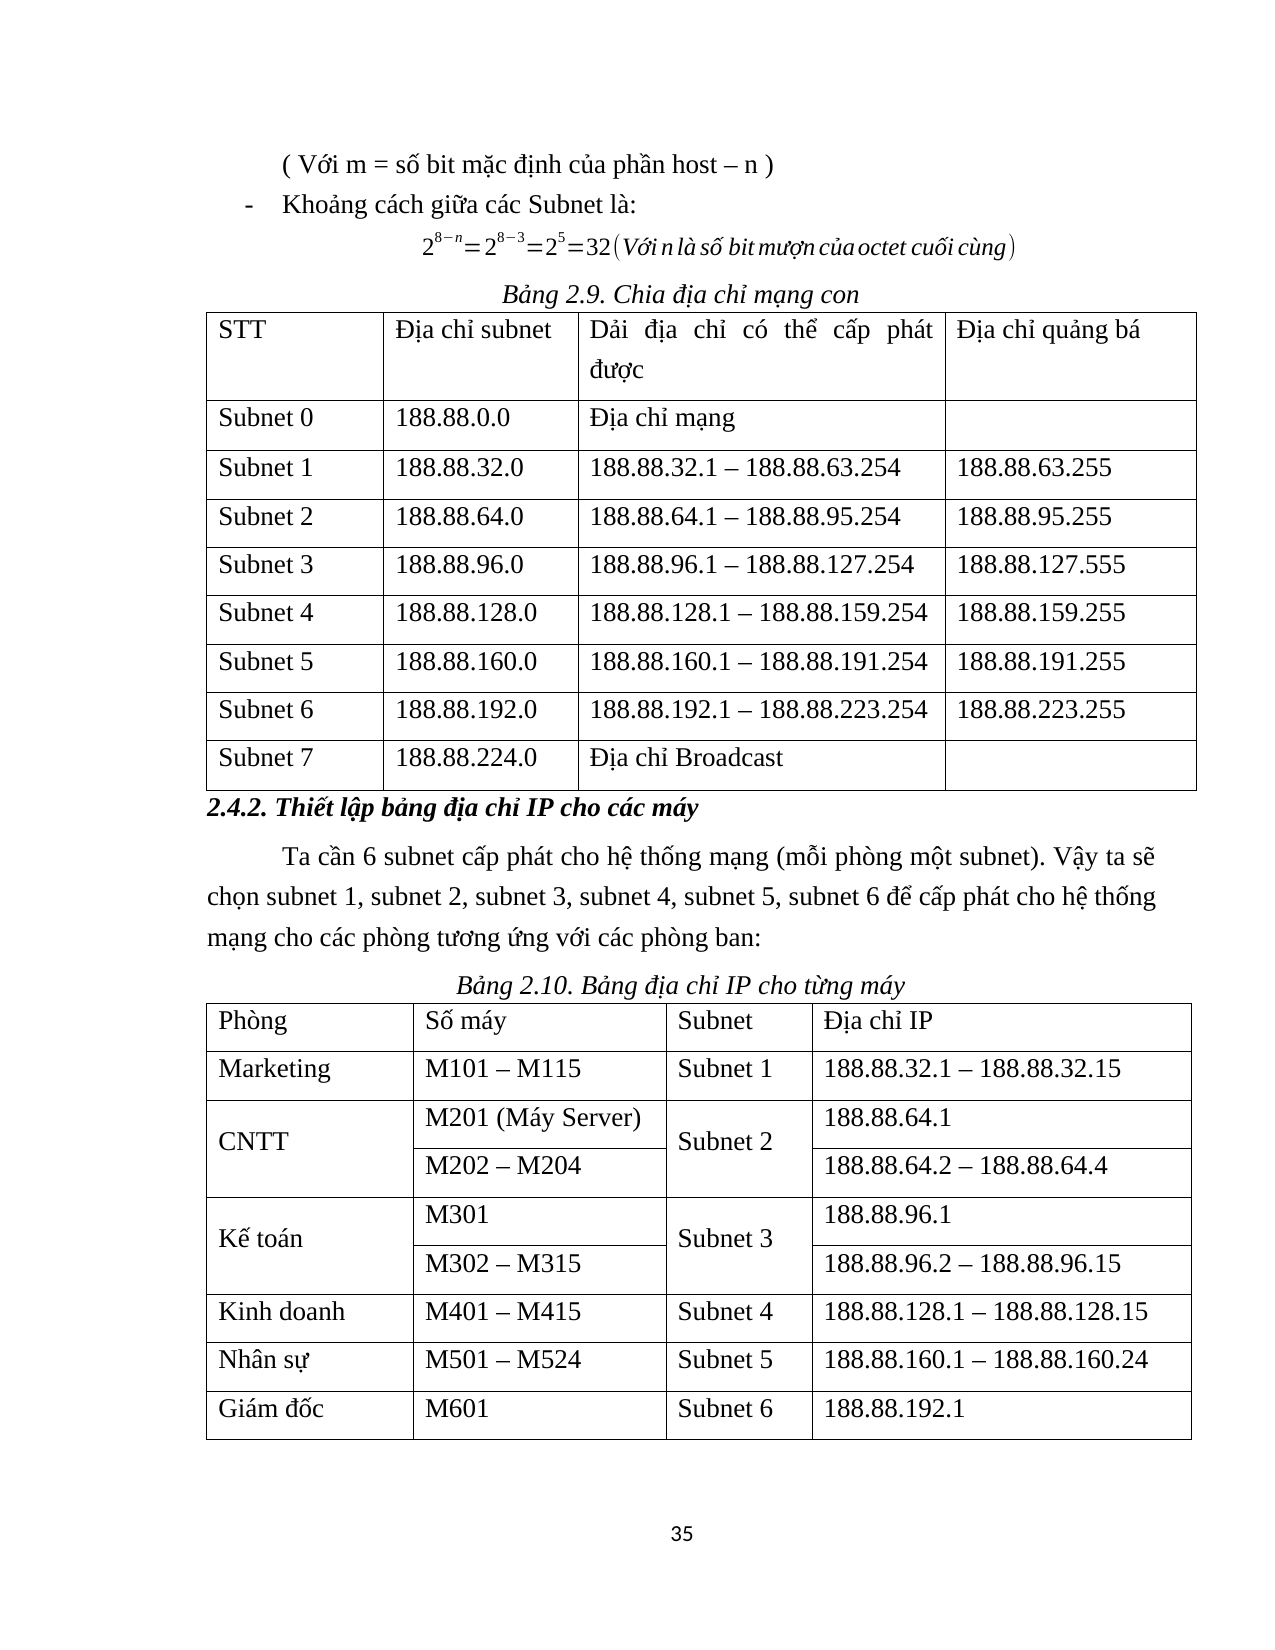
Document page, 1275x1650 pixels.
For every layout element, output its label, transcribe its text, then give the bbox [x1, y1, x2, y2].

table_cell Kinh doanh [207, 1295, 413, 1342]
table_cell Subnet 7 [207, 741, 383, 790]
table_cell Marketing [207, 1052, 413, 1099]
table_cell 188.88.96.1 [813, 1198, 1191, 1245]
table_cell 188.88.192.1 – 188.88.223.254 [579, 693, 945, 740]
table_cell 188.88.159.255 [946, 596, 1196, 643]
table_cell [946, 401, 1196, 450]
table_cell Subnet 5 [207, 645, 383, 692]
table_cell Subnet 6 [207, 693, 383, 740]
table_cell 188.88.32.0 [384, 451, 578, 498]
table_cell M101 – M115 [414, 1052, 666, 1099]
table_cell 188.88.128.1 – 188.88.159.254 [579, 596, 945, 643]
table_cell 188.88.32.1 – 188.88.32.15 [813, 1052, 1191, 1099]
table_cell Subnet 1 [207, 451, 383, 498]
table_cell Giám đốc [207, 1392, 413, 1439]
table_cell 188.88.191.255 [946, 645, 1196, 692]
table_cell CNTT [207, 1101, 413, 1197]
subtitle Bảng 2.10. Bảng địa chỉ IP cho từng máy [207, 969, 1157, 1001]
table_cell Subnet 4 [207, 596, 383, 643]
table_cell Subnet 3 [667, 1198, 812, 1294]
table_cell Subnet 5 [667, 1343, 812, 1391]
table_cell Nhân sự [207, 1343, 413, 1391]
table_cell 188.88.223.255 [946, 693, 1196, 740]
table_cell 188.88.192.1 [813, 1392, 1191, 1439]
table_header Địa chỉ quảng bá [946, 313, 1196, 400]
table_cell Subnet 3 [207, 548, 383, 595]
table_cell Subnet 0 [207, 401, 383, 450]
table_cell 188.88.160.1 – 188.88.160.24 [813, 1343, 1191, 1391]
table_cell M501 – M524 [414, 1343, 666, 1391]
table_cell M302 – M315 [414, 1246, 666, 1294]
table_cell 188.88.64.1 – 188.88.95.254 [579, 500, 945, 547]
table_cell 188.88.128.0 [384, 596, 578, 643]
table_cell Subnet 1 [667, 1052, 812, 1099]
subtitle Bảng 2.9. Chia địa chỉ mạng con [207, 278, 1157, 309]
table_cell Subnet 2 [207, 500, 383, 547]
table_cell 188.88.64.0 [384, 500, 578, 547]
table_cell M201 (Máy Server) [414, 1101, 666, 1148]
table_header Dải địa chỉ có thể cấp phát được [579, 313, 945, 400]
table_cell Kế toán [207, 1198, 413, 1294]
table_cell 188.88.160.1 – 188.88.191.254 [579, 645, 945, 692]
table_cell 188.88.32.1 – 188.88.63.254 [579, 451, 945, 498]
table_header STT [207, 313, 383, 400]
subtitle 2.4.2. Thiết lập bảng địa chỉ IP cho các máy [207, 791, 1157, 822]
table_cell Địa chỉ mạng [579, 401, 945, 450]
table_header Số máy [414, 1004, 666, 1051]
table_cell 188.88.64.2 – 188.88.64.4 [813, 1149, 1191, 1197]
table_cell 188.88.64.1 [813, 1101, 1191, 1148]
table_cell 188.88.95.255 [946, 500, 1196, 547]
table_cell 188.88.192.0 [384, 693, 578, 740]
table_cell 188.88.128.1 – 188.88.128.15 [813, 1295, 1191, 1342]
table_cell Subnet 2 [667, 1101, 812, 1197]
table_header Subnet [667, 1004, 812, 1051]
table_cell 188.88.127.555 [946, 548, 1196, 595]
table_cell M601 [414, 1392, 666, 1439]
table_cell M202 – M204 [414, 1149, 666, 1197]
table_cell M301 [414, 1198, 666, 1245]
table_cell 188.88.160.0 [384, 645, 578, 692]
table_cell 188.88.96.1 – 188.88.127.254 [579, 548, 945, 595]
table_cell M401 – M415 [414, 1295, 666, 1342]
list Khoảng cách giữa các Subnet là: [244, 188, 1157, 219]
table_cell Subnet 6 [667, 1392, 812, 1439]
text ( Với m = số bit mặc định của phần host – n ) [282, 148, 1157, 179]
table_header Địa chỉ IP [813, 1004, 1191, 1051]
table_cell 188.88.63.255 [946, 451, 1196, 498]
table_header Phòng [207, 1004, 413, 1051]
table_cell 188.88.96.2 – 188.88.96.15 [813, 1246, 1191, 1294]
table_cell 188.88.224.0 [384, 741, 578, 790]
text Ta cần 6 subnet cấp phát cho hệ thống mạng (mỗi phòng một subnet). Vậy ta sẽ chọn subnet 1, subnet 2, subnet 3, subnet 4, subnet 5, subnet 6 để cấp phát cho hệ thống mạng cho các phòng tương ứng với các phòng ban: [207, 840, 1157, 952]
table_cell 188.88.0.0 [384, 401, 578, 450]
table_cell 188.88.96.0 [384, 548, 578, 595]
table_cell Subnet 4 [667, 1295, 812, 1342]
table_cell [946, 741, 1196, 790]
table_cell Địa chỉ Broadcast [579, 741, 945, 790]
table_header Địa chỉ subnet [384, 313, 578, 400]
